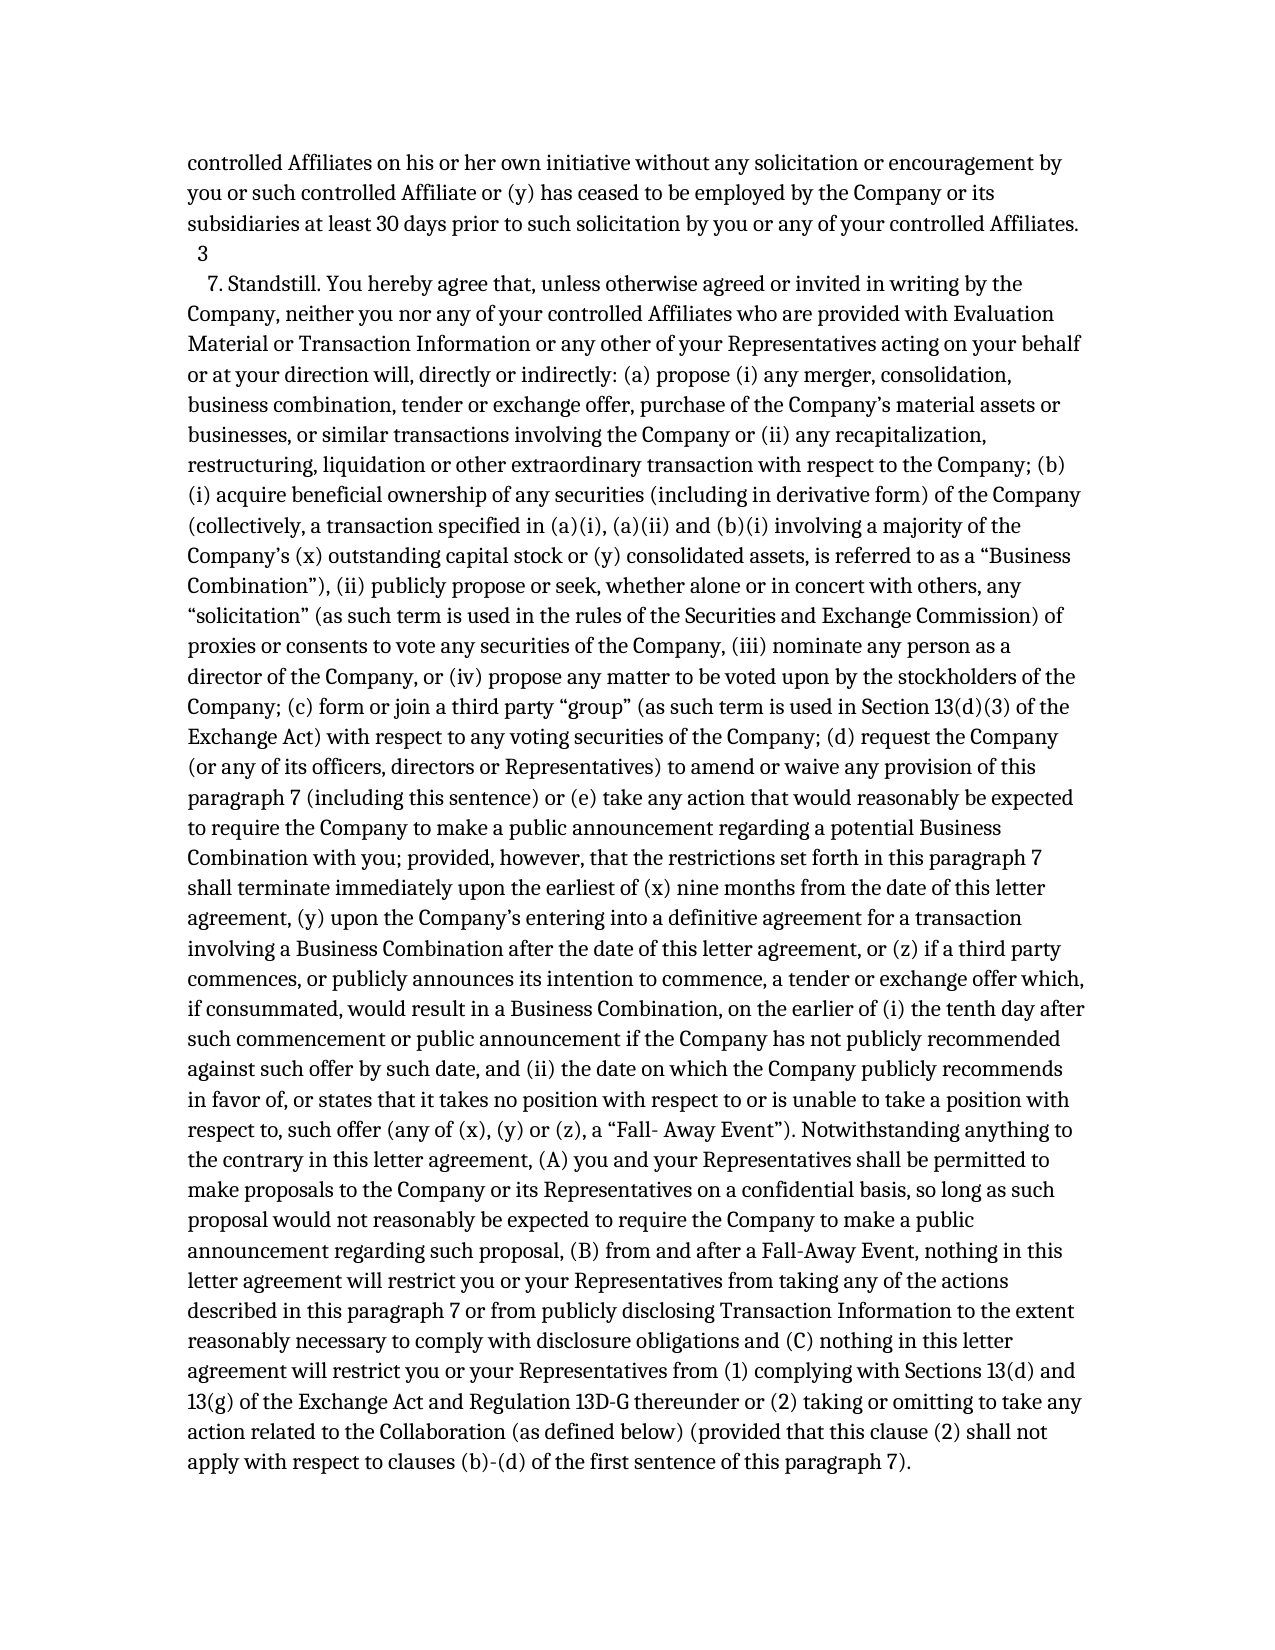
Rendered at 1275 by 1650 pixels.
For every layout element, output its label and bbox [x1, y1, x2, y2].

text [187, 150, 1087, 1475]
